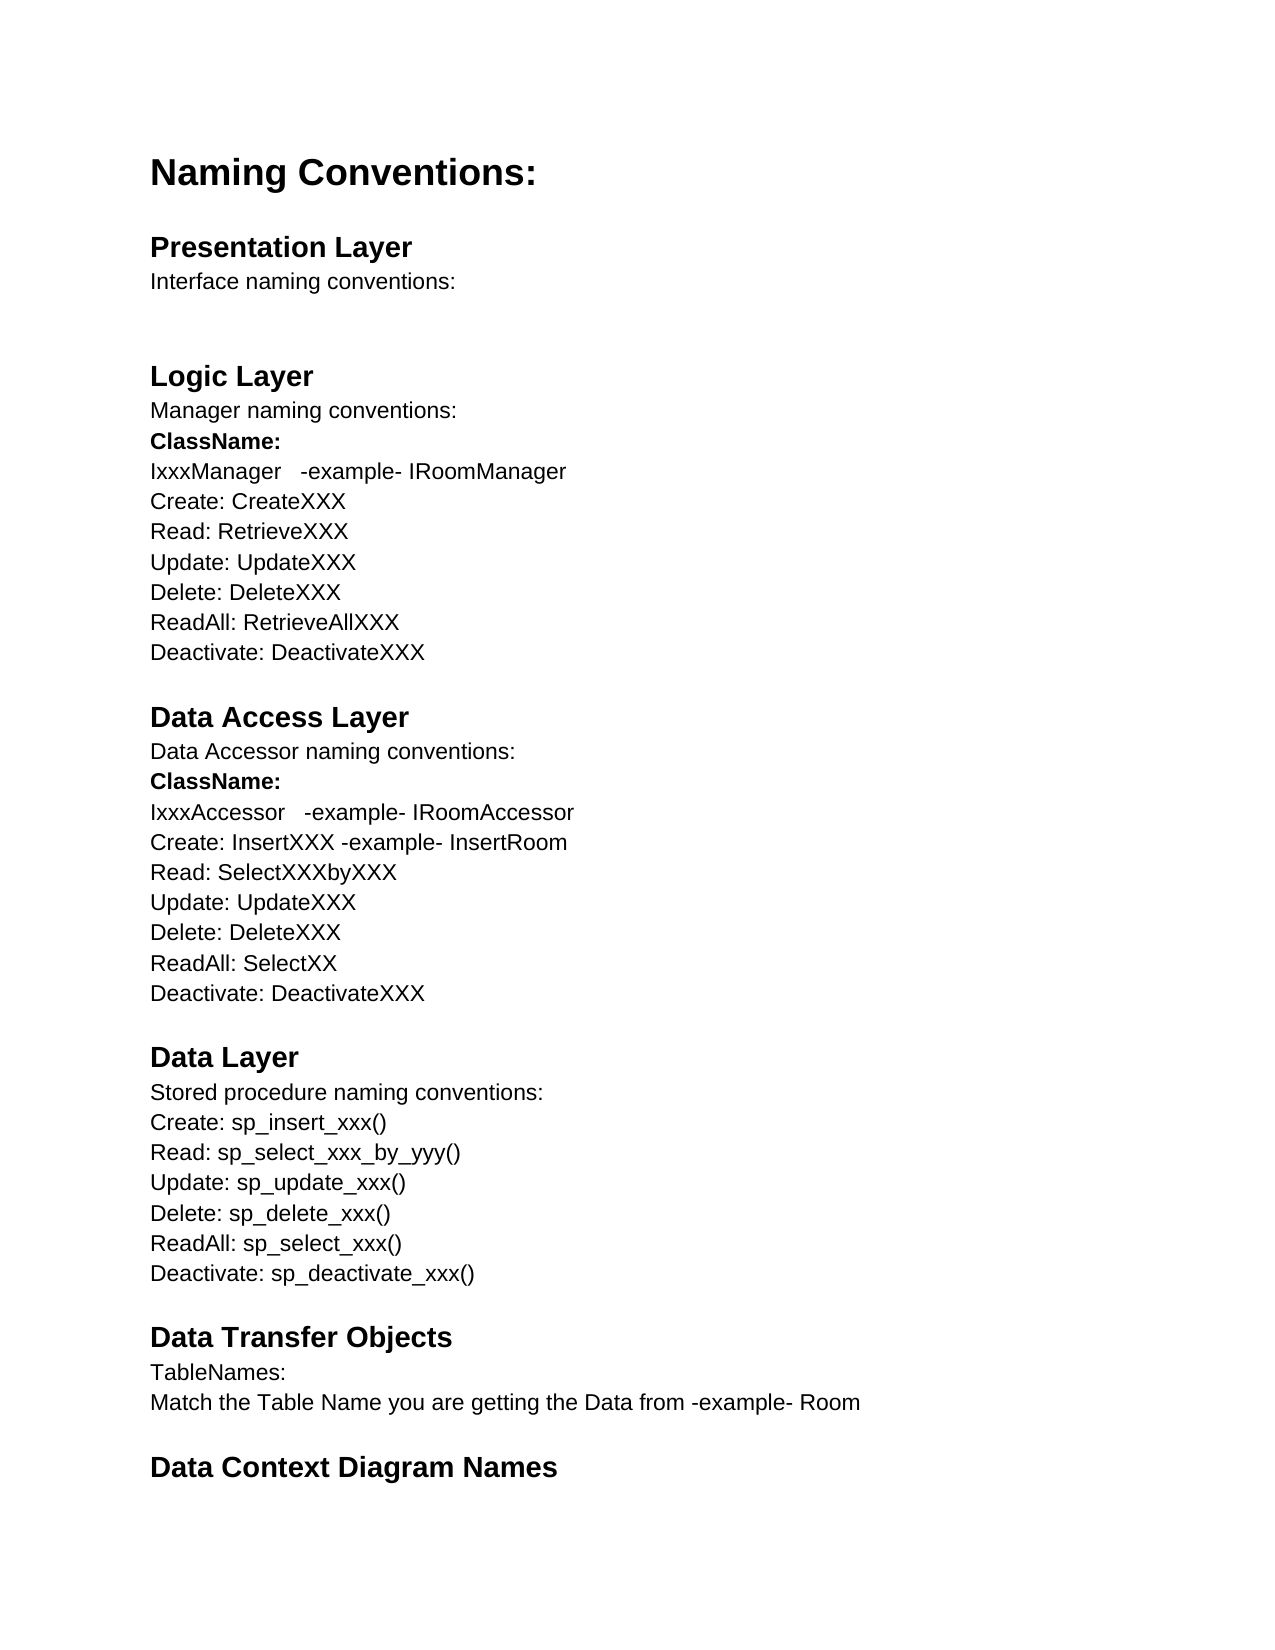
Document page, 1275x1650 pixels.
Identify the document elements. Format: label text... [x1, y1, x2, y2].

text Manager naming conventions: [150, 397, 1125, 424]
text Data Context Diagram Names [150, 1449, 1125, 1483]
text Data Access Layer [150, 699, 1125, 733]
text Delete: sp_delete_xxx() [150, 1199, 1125, 1226]
text Read: sp_select_xxx_by_yyy() [150, 1139, 1125, 1166]
text Update: sp_update_xxx() [150, 1169, 1125, 1196]
text Create: CreateXXX [150, 488, 1125, 514]
text TableNames: [150, 1359, 1125, 1385]
text Delete: DeleteXXX [150, 579, 1125, 605]
text Read: SelectXXXbyXXX [150, 859, 1125, 885]
text IxxxManager -example- IRoomManager [150, 458, 1125, 484]
text Match the Table Name you are getting the Data from -example- Room [150, 1389, 1125, 1416]
text Data Layer [150, 1040, 1125, 1074]
text Deactivate: DeactivateXXX [150, 980, 1125, 1006]
text Logic Layer [150, 359, 1125, 392]
text Data Transfer Objects [150, 1320, 1125, 1354]
text IxxxAccessor -example- IRoomAccessor [150, 798, 1125, 825]
text Delete: DeleteXXX [150, 919, 1125, 946]
text Read: RetrieveXXX [150, 518, 1125, 545]
text ReadAll: RetrieveAllXXX [150, 609, 1125, 635]
text ReadAll: SelectXX [150, 949, 1125, 976]
text ClassName: [150, 428, 1125, 454]
text Stored procedure naming conventions: [150, 1079, 1125, 1105]
text Presentation Layer [150, 230, 1125, 263]
text Interface naming conventions: [150, 268, 1125, 295]
text Create: InsertXXX -example- InsertRoom [150, 829, 1125, 855]
text Naming Conventions: [150, 150, 1125, 193]
text Data Accessor naming conventions: [150, 738, 1125, 764]
text ReadAll: sp_select_xxx() [150, 1230, 1125, 1256]
text Deactivate: DeactivateXXX [150, 639, 1125, 666]
text Update: UpdateXXX [150, 548, 1125, 575]
text Create: sp_insert_xxx() [150, 1109, 1125, 1135]
text ClassName: [150, 768, 1125, 795]
text Update: UpdateXXX [150, 889, 1125, 916]
text Deactivate: sp_deactivate_xxx() [150, 1260, 1125, 1286]
